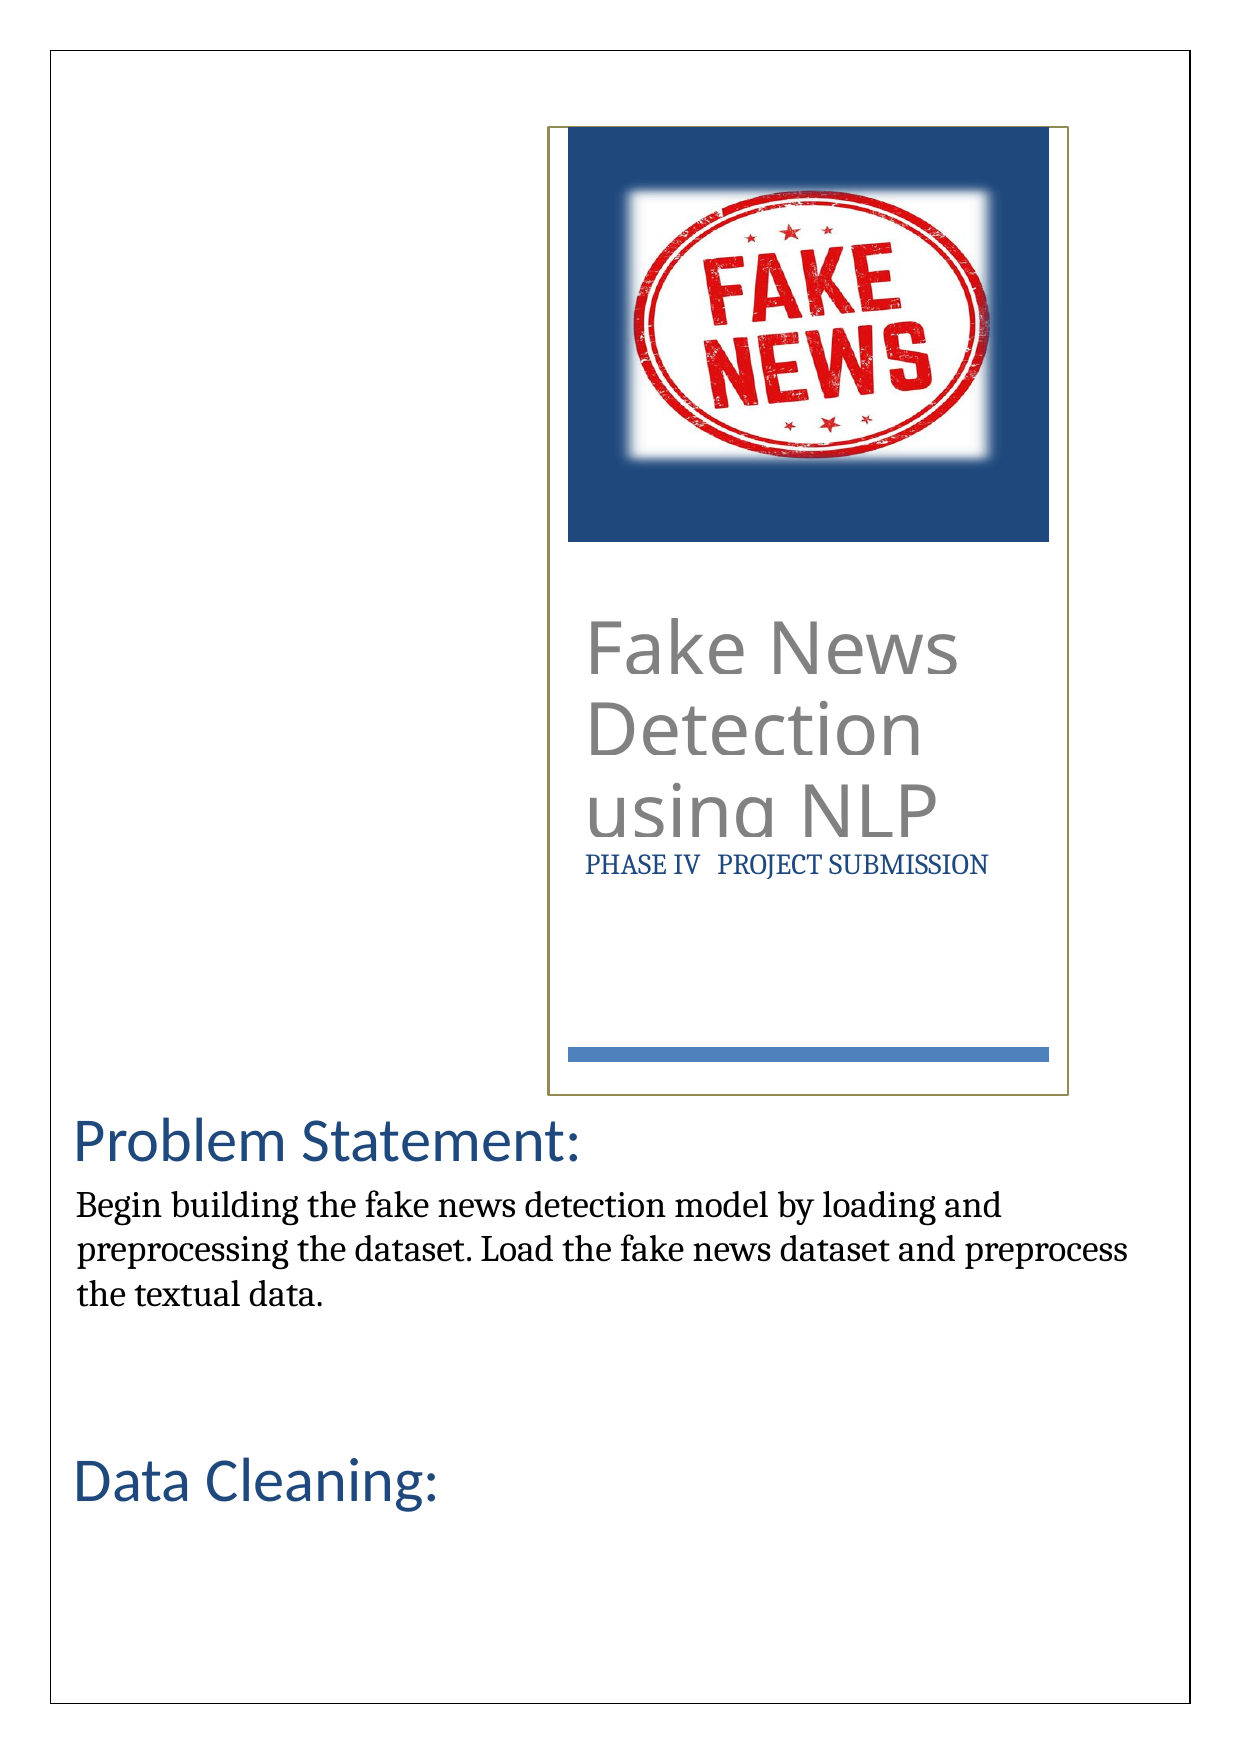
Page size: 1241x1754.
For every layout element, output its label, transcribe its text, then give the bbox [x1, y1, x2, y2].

text Data Cleaning: [73, 1441, 1191, 1517]
text Begin building the fake news detection model by loading and preprocessing the dataset. Load the fake news dataset and preprocess the textual data. [75, 1183, 1169, 1315]
text Problem Statement: [73, 1101, 1191, 1177]
picture [611, 177, 1005, 472]
